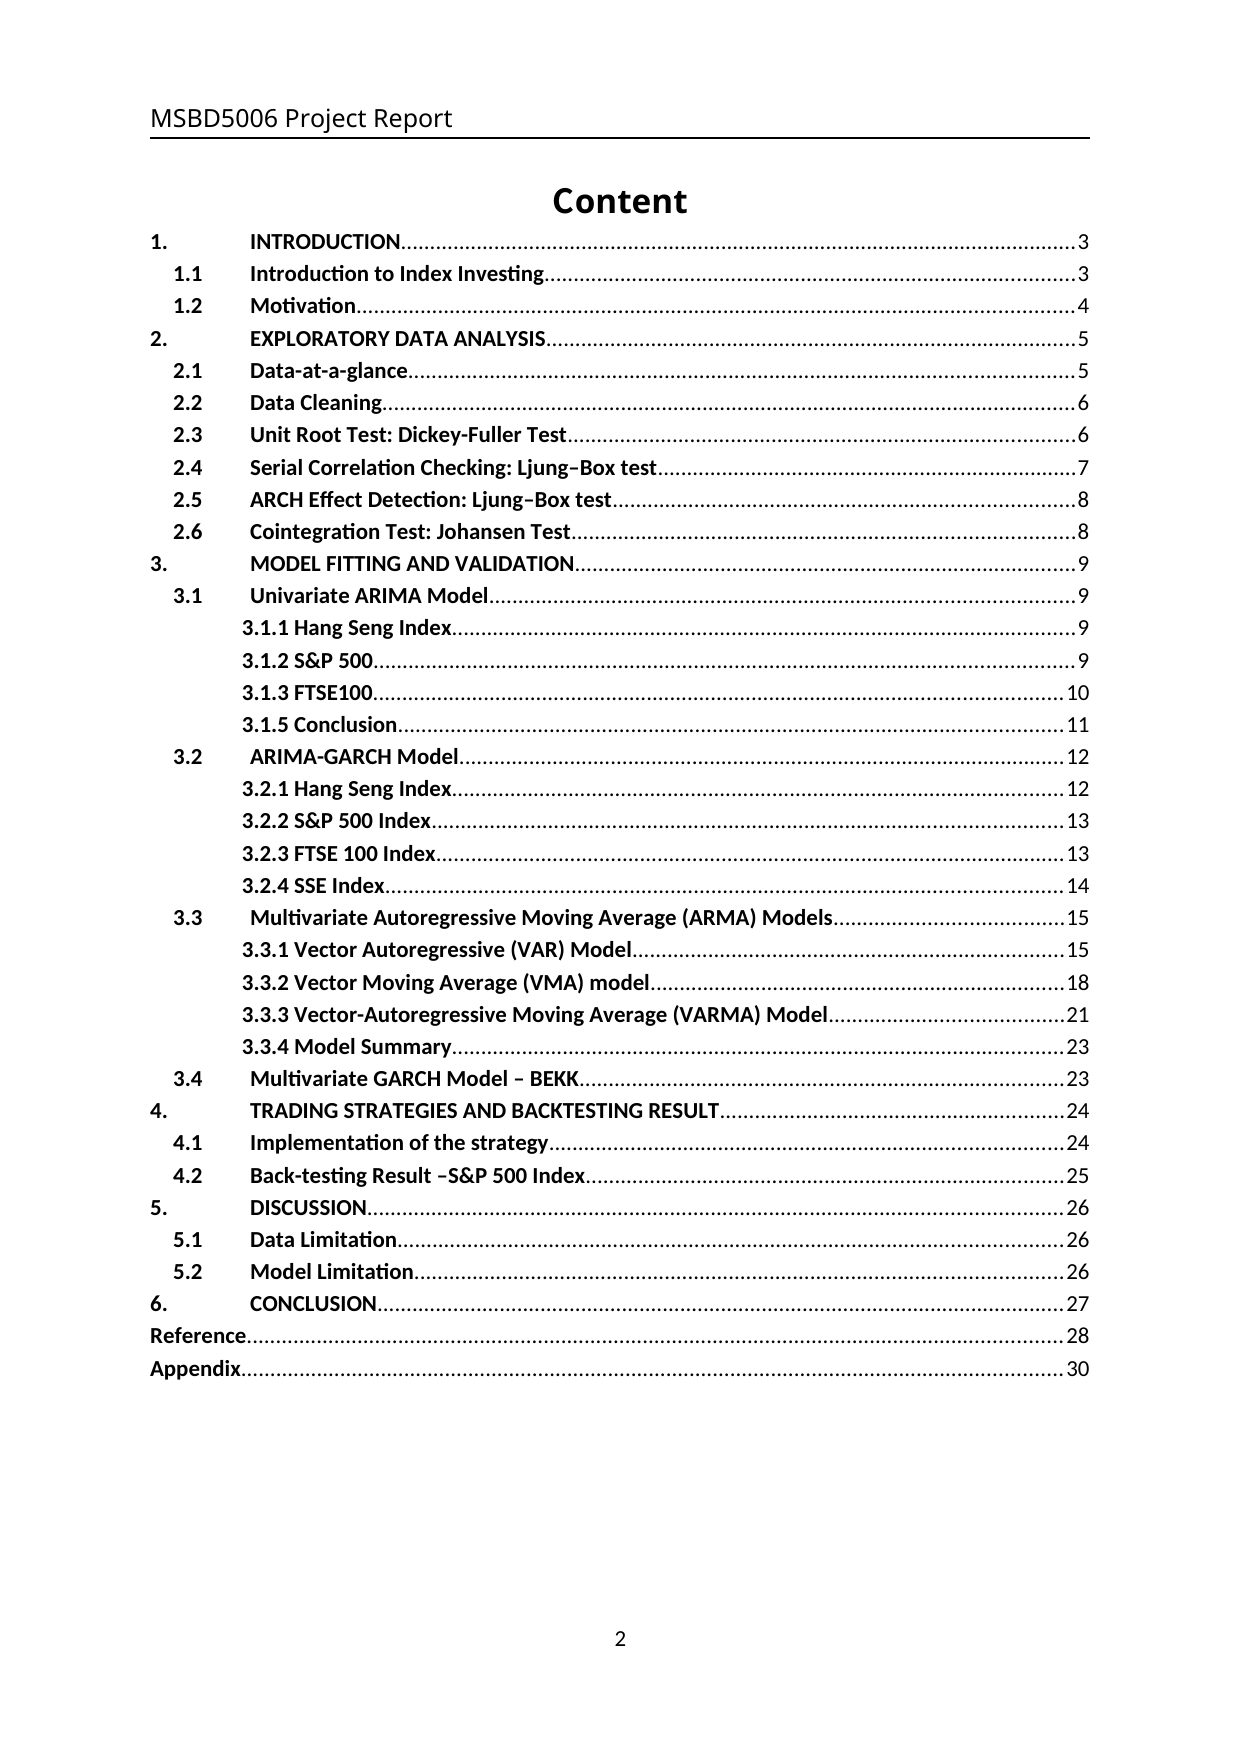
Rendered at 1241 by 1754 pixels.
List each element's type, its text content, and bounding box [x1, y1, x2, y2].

text 3.1.3 FTSE100 10 [242, 678, 1090, 706]
text 1.2 Motivation 4 [173, 292, 1090, 320]
text 3.3 Multivariate Autoregressive Moving Average (ARMA) Models 15 [173, 903, 1090, 931]
text 2. EXPLORATORY DATA ANALYSIS 5 [150, 324, 1090, 352]
text 3.3.3 Vector-Autoregressive Moving Average (VARMA) Model 21 [242, 1000, 1090, 1028]
text 1.1 Introduction to Index Investing 3 [173, 259, 1090, 287]
text 3.2 ARIMA-GARCH Model 12 [173, 742, 1090, 770]
text 2.4 Serial Correlation Checking: Ljung–Box test 7 [173, 453, 1090, 481]
text 2.5 ARCH Effect Detection: Ljung–Box test 8 [173, 485, 1090, 513]
text 2.2 Data Cleaning 6 [173, 388, 1090, 416]
text Reference 28 [150, 1322, 1090, 1350]
text 1. INTRODUCTION 3 [150, 227, 1090, 255]
text 2.6 Cointegration Test: Johansen Test 8 [173, 517, 1090, 545]
text 3.4 Multivariate GARCH Model – BEKK 23 [173, 1064, 1090, 1092]
text 3.1.1 Hang Seng Index 9 [242, 613, 1090, 642]
text 5. DISCUSSION 26 [150, 1193, 1090, 1221]
text 3.3.4 Model Summary 23 [242, 1032, 1090, 1060]
text 3.3.2 Vector Moving Average (VMA) model 18 [242, 968, 1090, 996]
text 3. MODEL FITTING AND VALIDATION 9 [150, 549, 1090, 577]
text 3.3.1 Vector Autoregressive (VAR) Model 15 [242, 935, 1090, 963]
text 2.1 Data-at-a-glance 5 [173, 356, 1090, 384]
text 2.3 Unit Root Test: Dickey-Fuller Test 6 [173, 420, 1090, 448]
text 3.2.3 FTSE 100 Index 13 [242, 839, 1090, 867]
text 3.2.1 Hang Seng Index 12 [242, 774, 1090, 802]
text 3.2.4 SSE Index 14 [242, 871, 1090, 899]
text 4. TRADING STRATEGIES AND BACKTESTING RESULT 24 [150, 1096, 1090, 1124]
text 5.2 Model Limitation 26 [173, 1257, 1090, 1285]
text 3.1.5 Conclusion 11 [242, 710, 1090, 738]
text 4.2 Back-testing Result –S&P 500 Index 25 [173, 1161, 1090, 1189]
text Appendix 30 [150, 1354, 1090, 1382]
text 3.1 Univariate ARIMA Model 9 [173, 581, 1090, 609]
text 6. CONCLUSION 27 [150, 1289, 1090, 1317]
text 5.1 Data Limitation 26 [173, 1225, 1090, 1253]
text 3.2.2 S&P 500 Index 13 [242, 807, 1090, 835]
text 4.1 Implementation of the strategy 24 [173, 1128, 1090, 1157]
text 3.1.2 S&P 500 9 [242, 646, 1090, 674]
subtitle Content [150, 175, 1090, 223]
